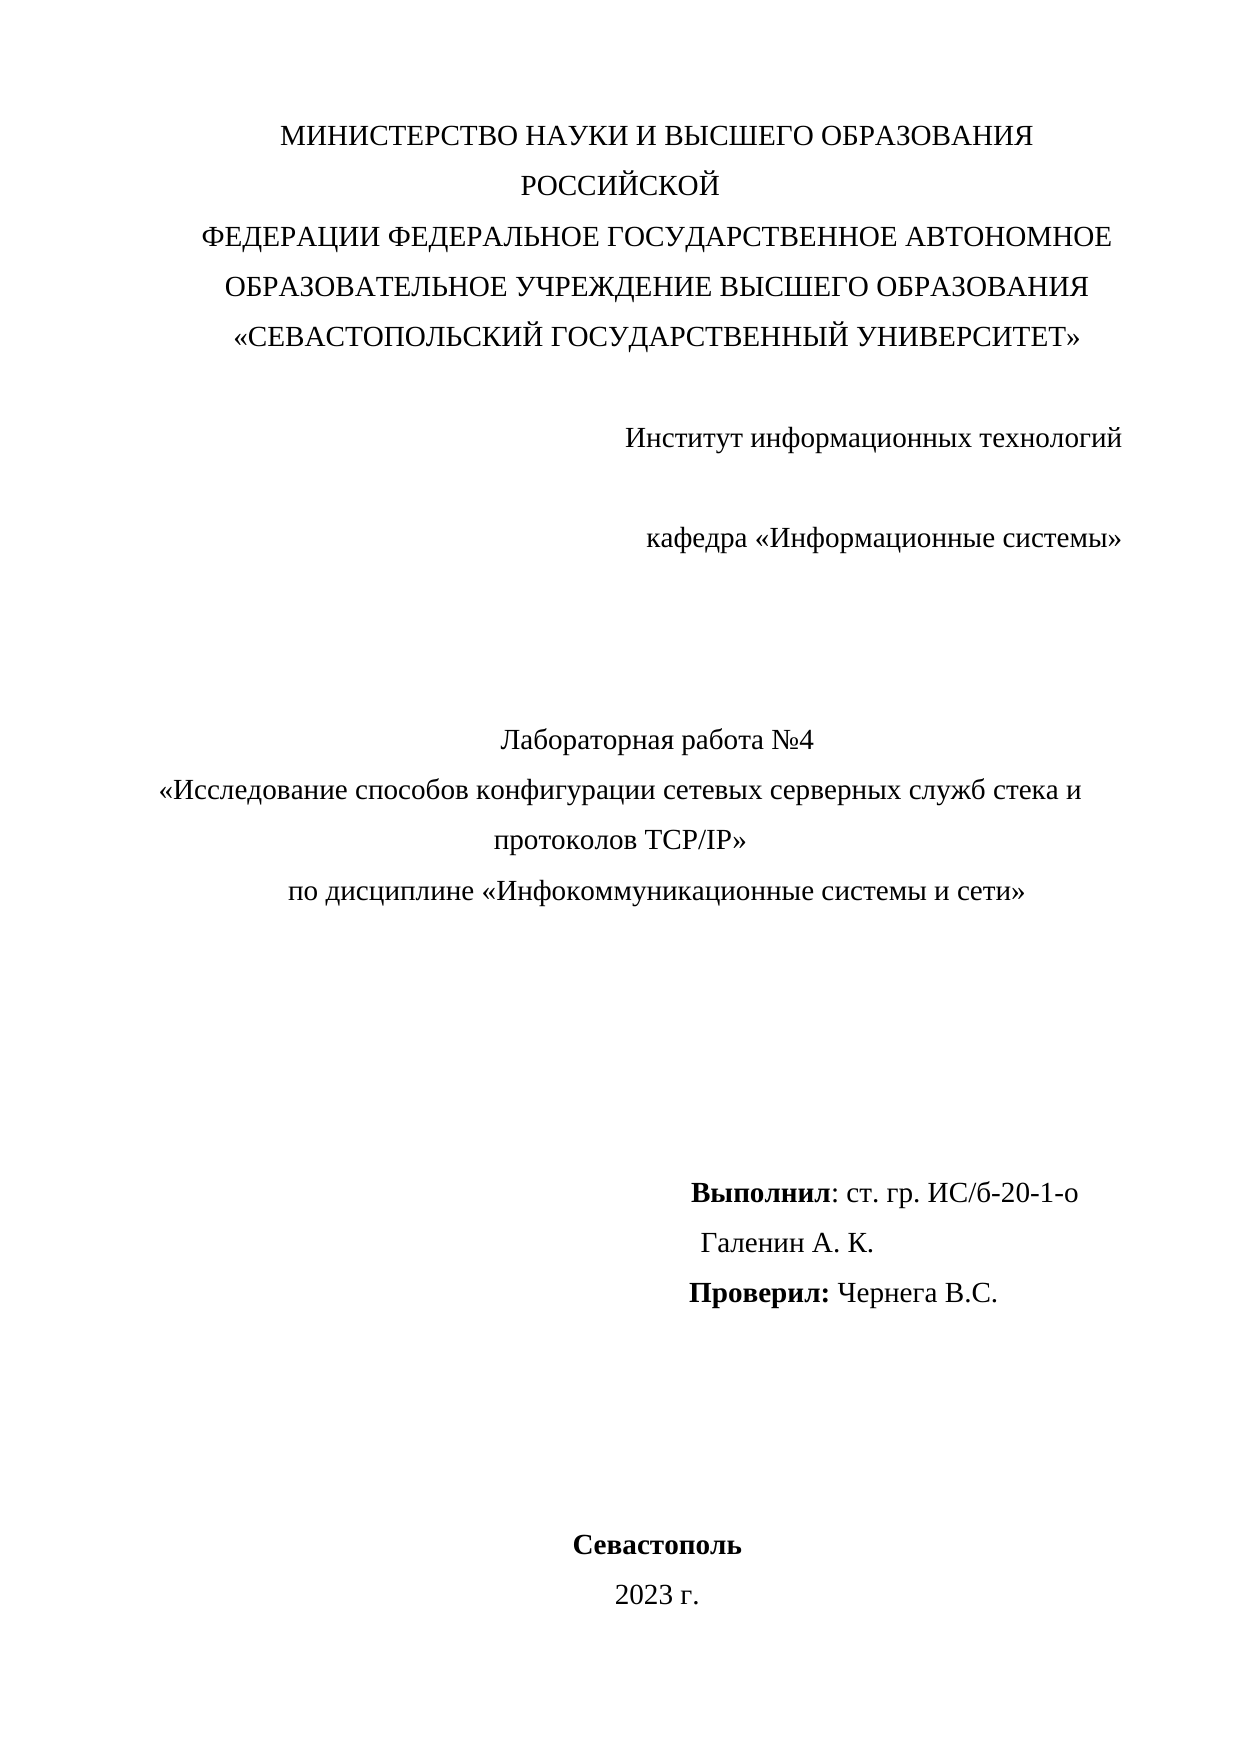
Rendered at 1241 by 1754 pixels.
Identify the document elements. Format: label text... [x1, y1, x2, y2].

text Севастополь [118, 1527, 1122, 1560]
text ОБРАЗОВАТЕЛЬНОЕ УЧРЕЖДЕНИЕ ВЫСШЕГО ОБРАЗОВАНИЯ [118, 269, 1122, 303]
text ФЕДЕРАЦИИ ФЕДЕРАЛЬНОЕ ГОСУДАРСТВЕННОЕ АВТОНОМНОЕ [118, 219, 1122, 252]
text Проверил: Чернега В.С. _____ [118, 1275, 1122, 1309]
text Лабораторная работа №4 [118, 722, 1122, 755]
text Выполнил: ст. гр. ИС/б-20-1-о___ [118, 1175, 1122, 1208]
text по дисциплине «Инфокоммуникационные системы и сети» [118, 873, 1122, 906]
text МИНИСТЕРСТВО НАУКИ И ВЫСШЕГО ОБРАЗОВАНИЯ РОССИЙСКОЙ [118, 118, 1122, 202]
text «СЕВАСТОПОЛЬСКИЙ ГОСУДАРСТВЕННЫЙ УНИВЕРСИТЕТ» [118, 319, 1122, 353]
text Галенин А. К. ______________ [118, 1225, 1122, 1258]
text 2023 г. [118, 1577, 1122, 1611]
text кафедра «Информационные системы» [118, 521, 1122, 554]
text Институт информационных технологий [118, 420, 1122, 453]
text «Исследование способов конфигурации сетевых серверных служб стека и протоколов TCP/IP» [118, 772, 1122, 856]
